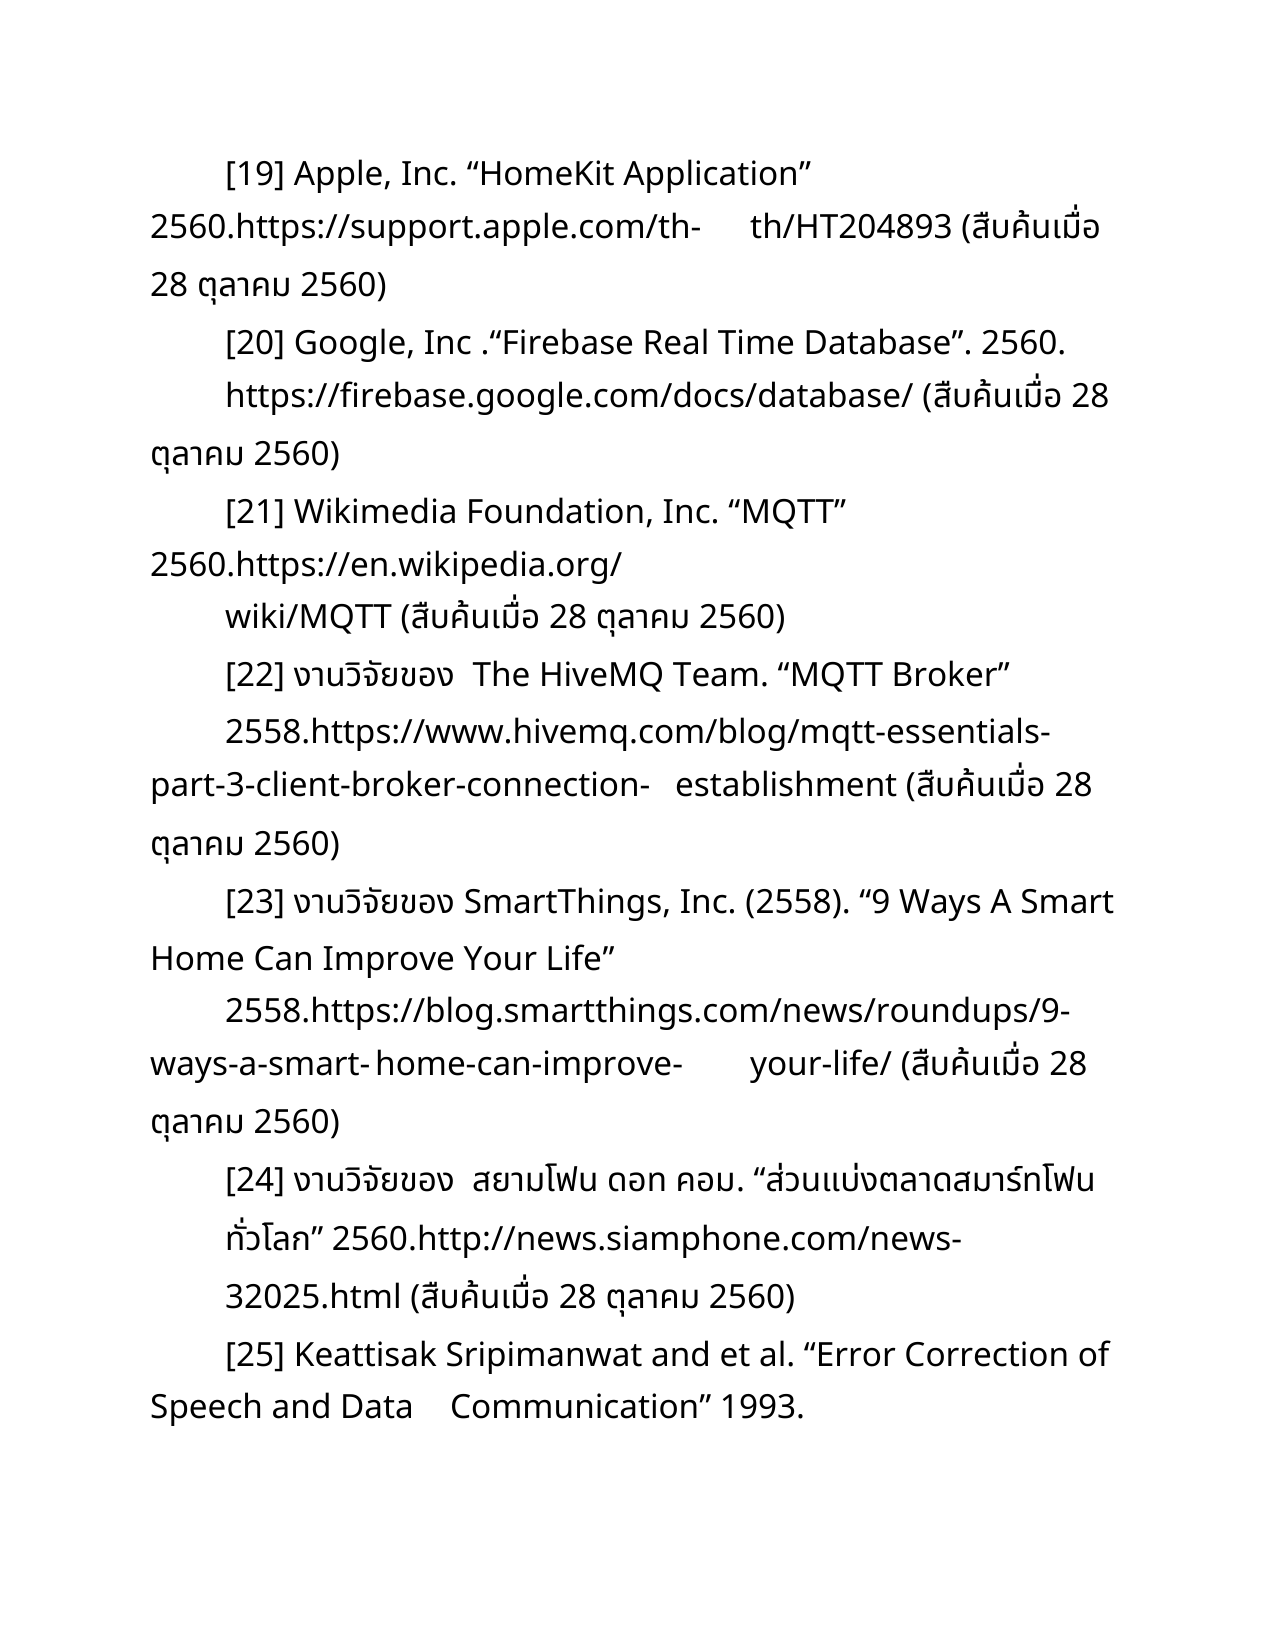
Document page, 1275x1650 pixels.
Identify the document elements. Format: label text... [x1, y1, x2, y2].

text [24] งานวิจัยของ สยามโฟน ดอท คอม. “ส่วนแบ่งตลาดสมาร์ทโฟนทั่วโลก” 2560.http://news.siamphone.com/news-32025.html (สืบค้นเมื่อ 28 ตุลาคม 2560) [225, 1156, 1115, 1323]
text [23] งานวิจัยของ SmartThings, Inc. (2558). “9 Ways A Smart Home Can Improve Your Life” 2558.https://blog.smartthings.com/news/roundups/9-ways-a-smart- home-can-improve- your-life/ (สืบค้นเมื่อ 28 ตุลาคม 2560) [150, 877, 1115, 1149]
text wiki/MQTT (สืบค้นเมื่อ 28 ตุลาคม 2560) [150, 593, 411, 643]
text wiki/MQTT (สืบค้นเมื่อ 28 ตุลาคม 2560) [549, 593, 1115, 643]
text [19] Apple, Inc. “HomeKit Application” 2560.https://support.apple.com/th- th/HT204893 (สืบค้นเมื่อ 28 ตุลาคม 2560) [150, 150, 1115, 312]
text [21] Wikimedia Foundation, Inc. “MQTT” 2560.https://en.wikipedia.org/ [150, 488, 1115, 586]
text [20] Google, Inc .“Firebase Real Time Database”. 2560. https://firebase.google.com/docs/database/ (สืบค้นเมื่อ 28 ตุลาคม 2560) [150, 319, 1115, 481]
text [22] งานวิจัยของ The HiveMQ Team. “MQTT Broker” 2558.https://www.hivemq.com/blog/mqtt-essentials-part-3-client-broker-connection- establishment (สืบค้นเมื่อ 28 ตุลาคม 2560) [150, 651, 1115, 870]
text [150, 1331, 1115, 1428]
